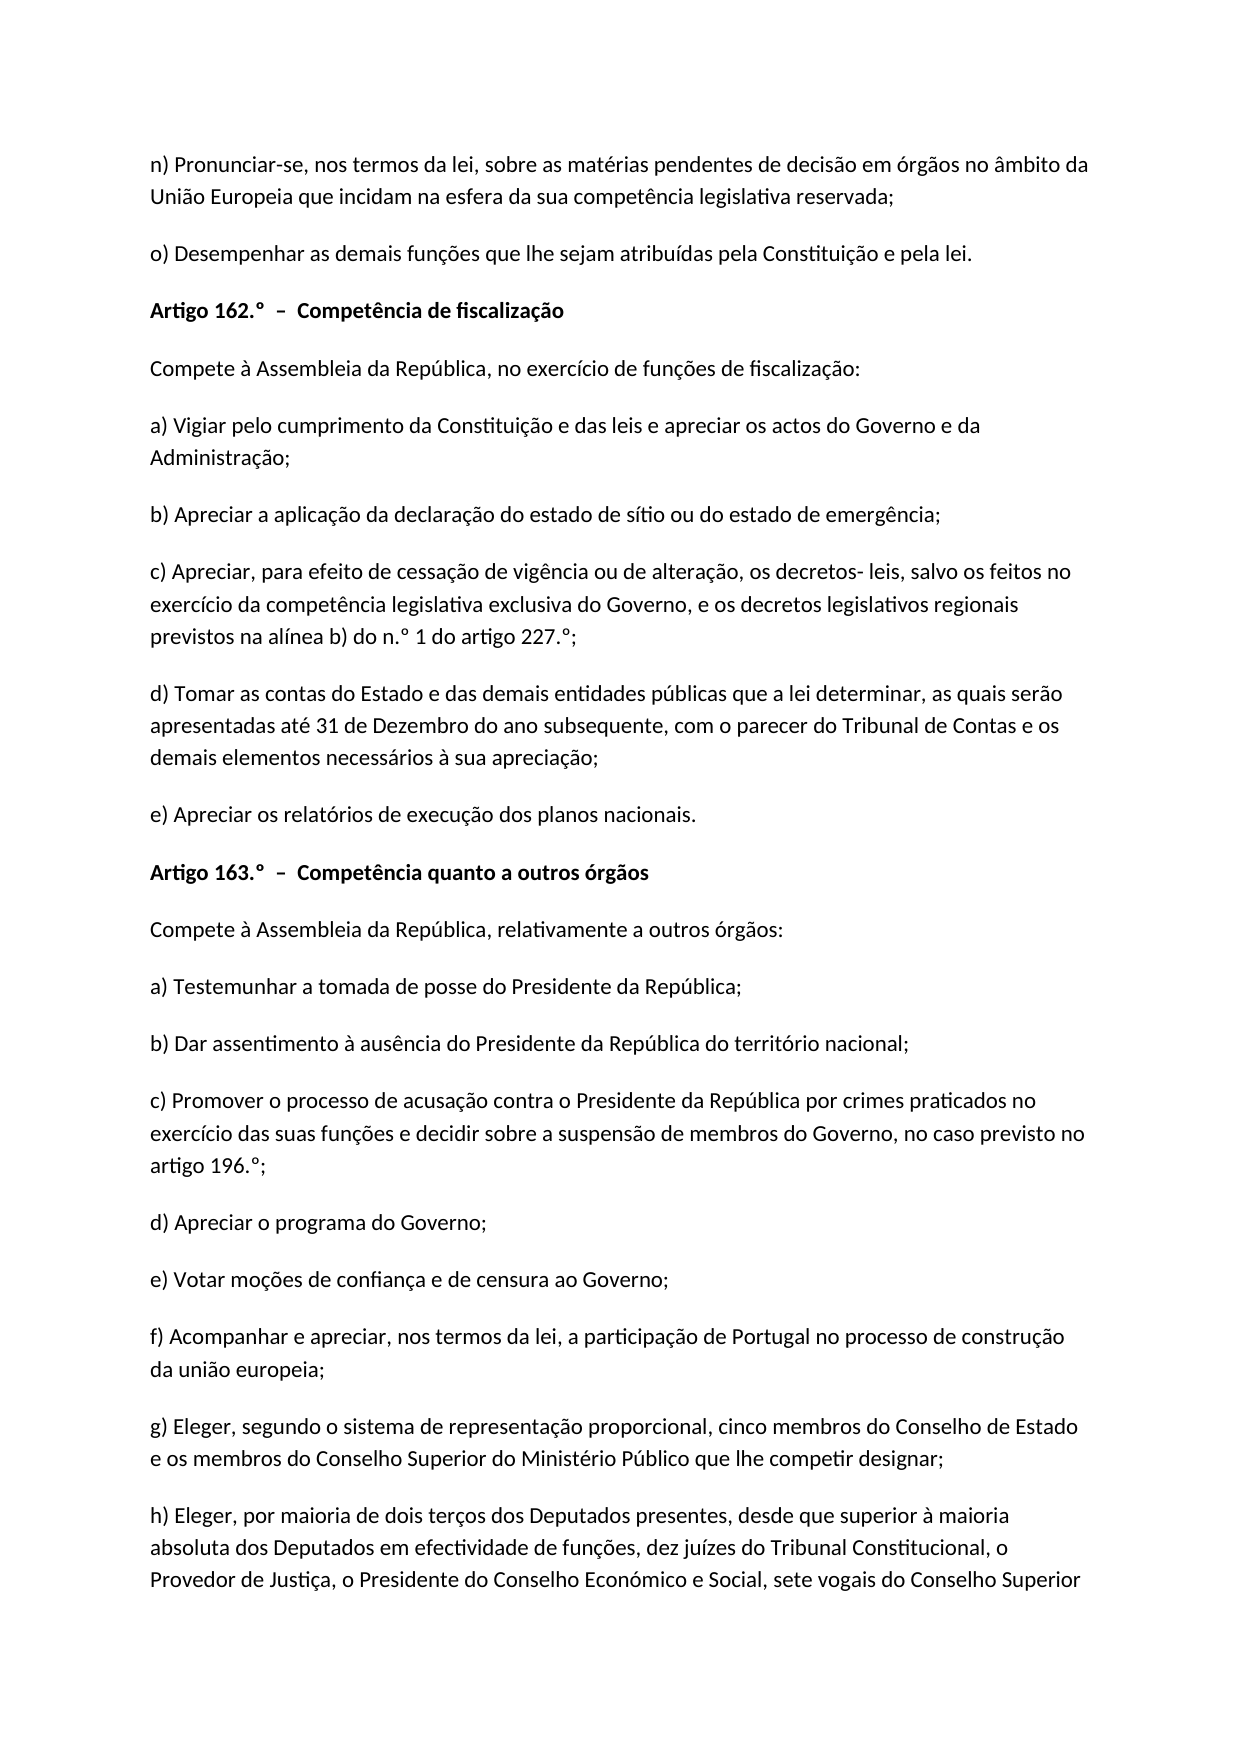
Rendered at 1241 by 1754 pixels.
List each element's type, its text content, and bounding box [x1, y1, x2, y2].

text c) Apreciar, para efeito de cessação de vigência ou de alteração, os decretos- leis, salvo os feitos no exercício da competência legislativa exclusiva do Governo, e os decretos legislativos regionais previstos na alínea b) do n.º 1 do artigo 227.º; [150, 557, 1090, 650]
text a) Vigiar pelo cumprimento da Constituição e das leis e apreciar os actos do Governo e da Administração; [150, 411, 1090, 471]
text e) Votar moções de confiança e de censura ao Governo; [150, 1265, 1090, 1293]
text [150, 1501, 1090, 1594]
text g) Eleger, segundo o sistema de representação proporcional, cinco membros do Conselho de Estado e os membros do Conselho Superior do Ministério Público que lhe competir designar; [150, 1412, 1090, 1472]
text e) Apreciar os relatórios de execução dos planos nacionais. [150, 801, 1090, 829]
text b) Dar assentimento à ausência do Presidente da República do território nacional; [150, 1029, 1090, 1057]
text a) Testemunhar a tomada de posse do Presidente da República; [150, 972, 1090, 1000]
text d) Tomar as contas do Estado e das demais entidades públicas que a lei determinar, as quais serão apresentadas até 31 de Dezembro do ano subsequente, com o parecer do Tribunal de Contas e os demais elementos necessários à sua apreciação; [150, 679, 1090, 771]
text d) Apreciar o programa do Governo; [150, 1208, 1090, 1236]
text Compete à Assembleia da República, relativamente a outros órgãos: [150, 915, 1090, 943]
text b) Apreciar a aplicação da declaração do estado de sítio ou do estado de emergência; [150, 500, 1090, 528]
subtitle Artigo 162.º – Competência de fiscalização [150, 297, 1090, 324]
text Compete à Assembleia da República, no exercício de funções de fiscalização: [150, 354, 1090, 382]
text o) Desempenhar as demais funções que lhe sejam atribuídas pela Constituição e pela lei. [150, 239, 1090, 267]
text f) Acompanhar e apreciar, nos termos da lei, a participação de Portugal no processo de construção da união europeia; [150, 1322, 1090, 1383]
text c) Promover o processo de acusação contra o Presidente da República por crimes praticados no exercício das suas funções e decidir sobre a suspensão de membros do Governo, no caso previsto no artigo 196.º; [150, 1087, 1090, 1179]
text n) Pronunciar-se, nos termos da lei, sobre as matérias pendentes de decisão em órgãos no âmbito da União Europeia que incidam na esfera da sua competência legislativa reservada; [150, 150, 1090, 210]
subtitle Artigo 163.º – Competência quanto a outros órgãos [150, 858, 1090, 886]
